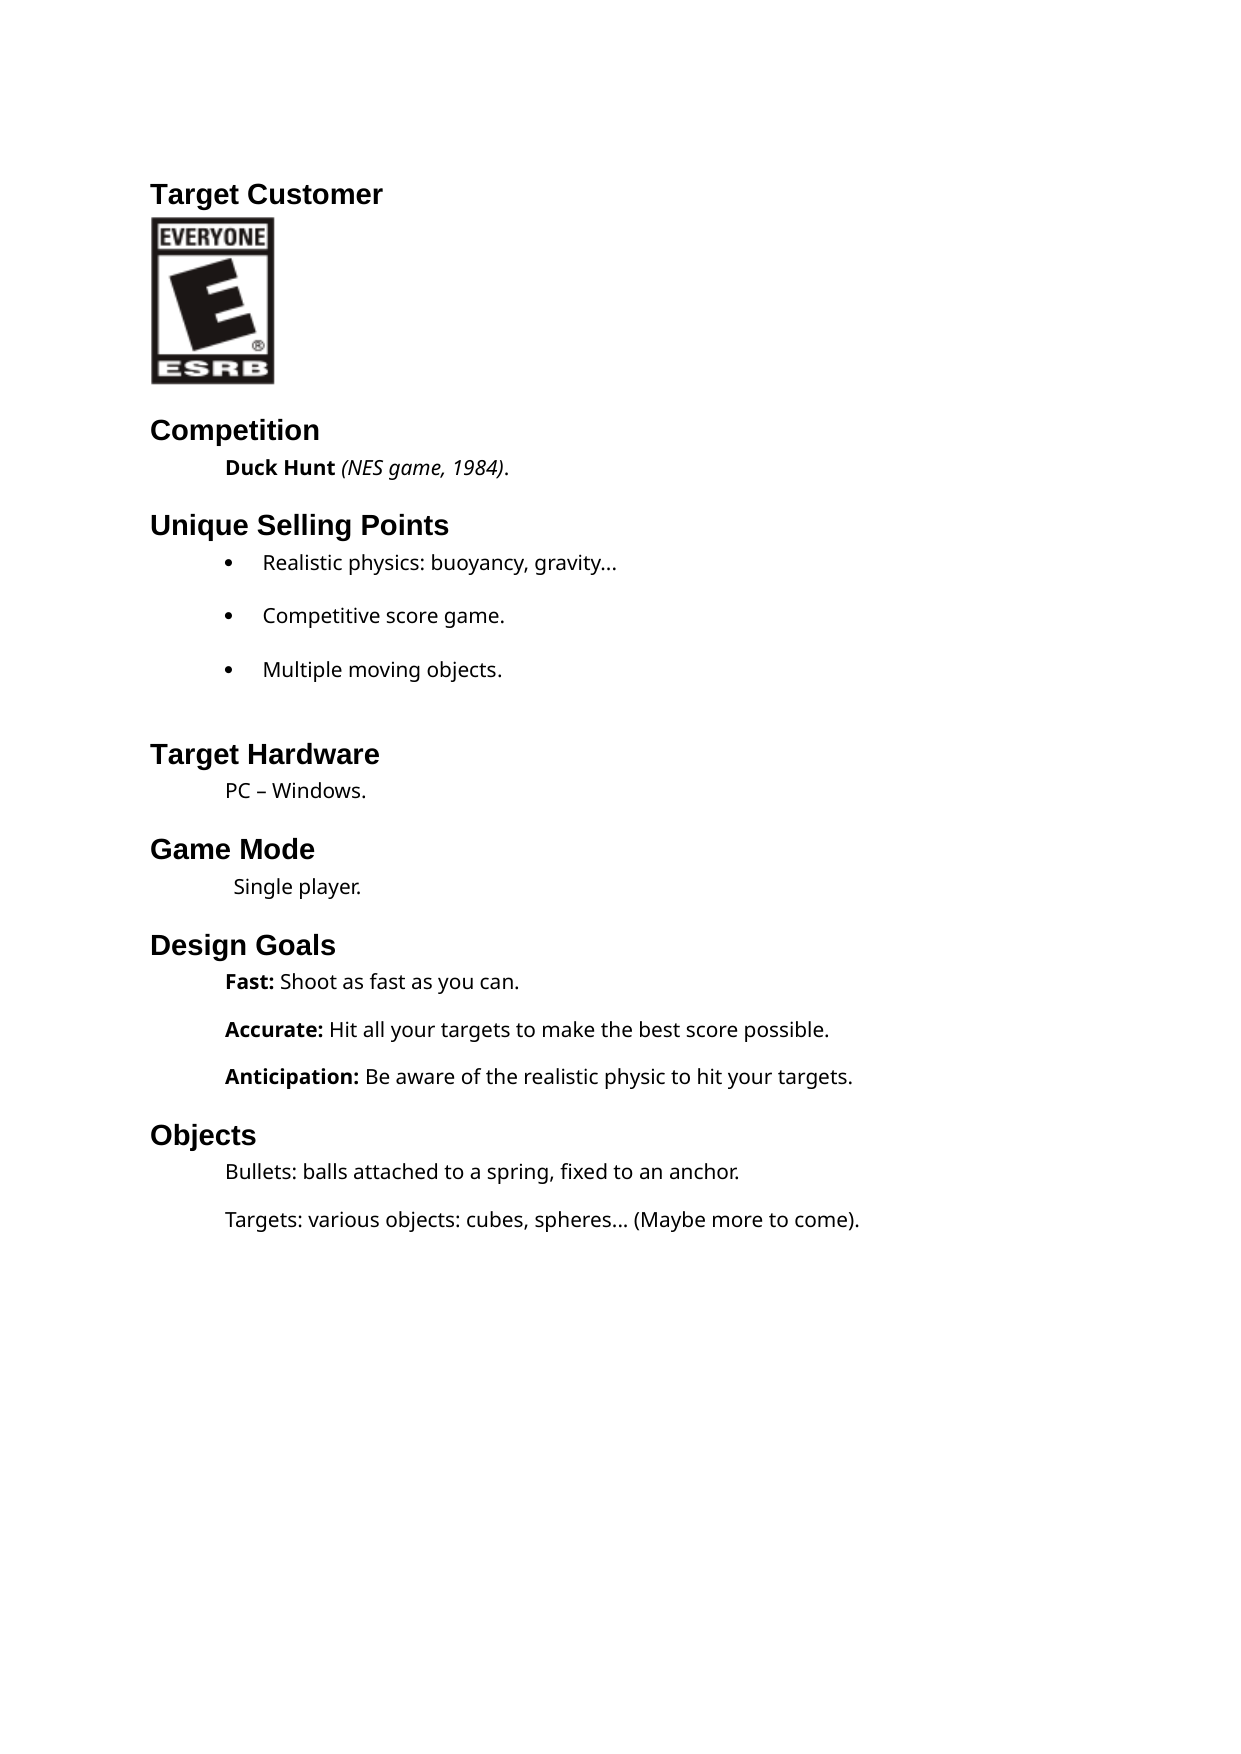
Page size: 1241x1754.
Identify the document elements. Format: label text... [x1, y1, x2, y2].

text Single player. [150, 872, 1090, 901]
text Fast: Shoot as fast as you can. [225, 967, 1090, 996]
text PC – Windows. [225, 777, 1090, 805]
text Anticipation: Be aware of the realistic physic to hit your targets. [225, 1062, 1090, 1091]
subtitle Game Mode [150, 832, 1090, 866]
text Accurate: Hit all your targets to make the best score possible. [225, 1015, 1090, 1043]
picture [150, 217, 275, 386]
text Duck Hunt (NES game, 1984). [225, 453, 1090, 481]
list Multiple moving objects. [225, 655, 1090, 712]
subtitle Target Hardware [150, 737, 1090, 770]
text Targets: various objects: cubes, spheres... (Maybe more to come). [225, 1205, 1090, 1233]
list Competitive score game. [225, 602, 1090, 630]
subtitle Unique Selling Points [150, 508, 1090, 542]
subtitle Target Customer [150, 177, 1090, 211]
subtitle Design Goals [150, 928, 1090, 961]
list Realistic physics: buoyancy, gravity... [225, 548, 1090, 577]
subtitle Objects [150, 1118, 1090, 1151]
subtitle Competition [150, 413, 1090, 446]
text Bullets: balls attached to a spring, fixed to an anchor. [225, 1157, 1090, 1186]
